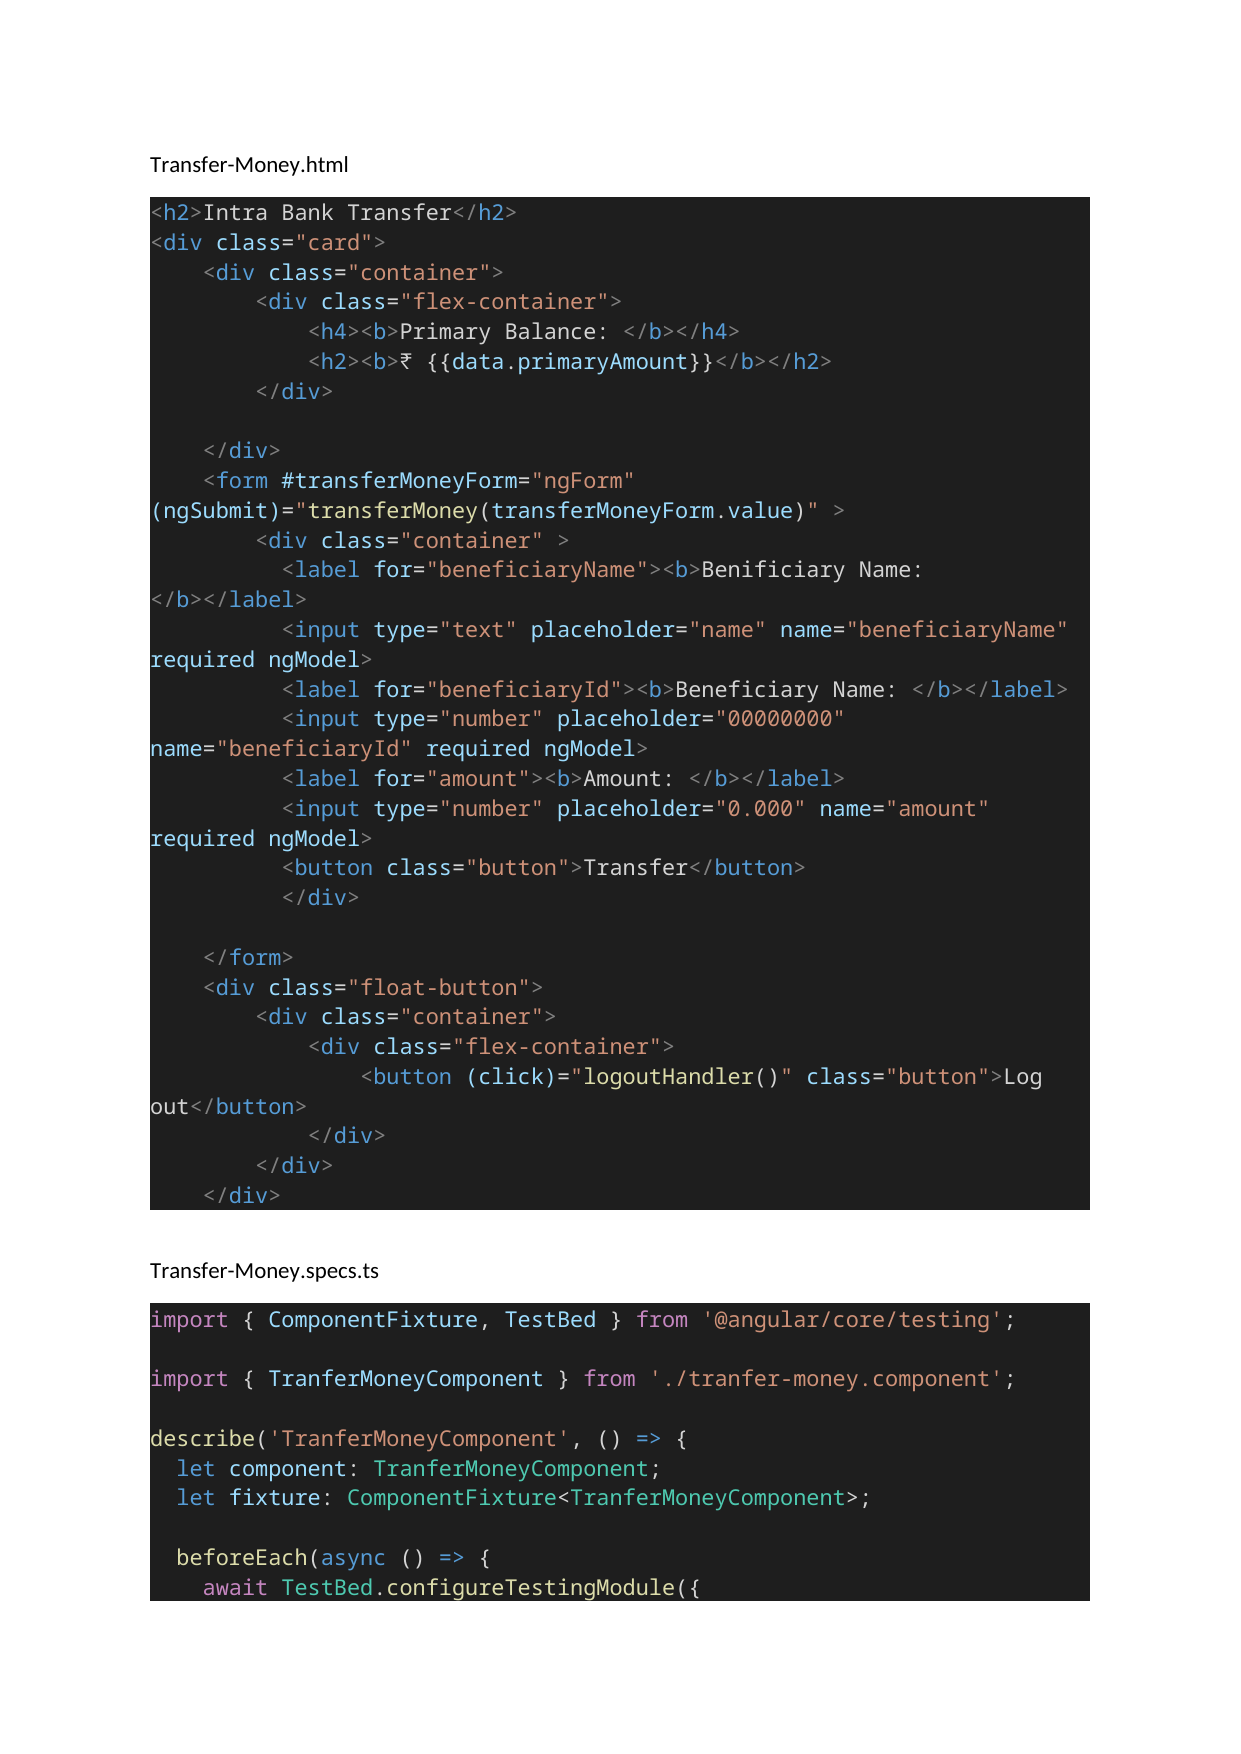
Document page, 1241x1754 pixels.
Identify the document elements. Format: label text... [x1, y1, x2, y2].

text <label for="amount"><b>Amount: </b></label> [150, 763, 1090, 793]
text </div> [150, 1120, 1090, 1150]
text <input type="number" placeholder="0.000" name="amount" required ngModel> [150, 793, 1090, 852]
text <h4><b>Primary Balance: </b></h4> [150, 316, 1090, 346]
text <h2>Intra Bank Transfer</h2> [150, 197, 1090, 227]
text </div> [150, 882, 1090, 912]
text <input type="text" placeholder="name" name="beneficiaryName" required ngModel> [150, 614, 1090, 673]
text let fixture: ComponentFixture<TranferMoneyComponent>; [150, 1482, 1090, 1512]
text <div class="container"> [150, 256, 1090, 286]
text <button class="button">Transfer</button> [150, 852, 1090, 882]
text <div class="flex-container"> [150, 1031, 1090, 1061]
text <label for="beneficiaryId"><b>Beneficiary Name: </b></label> [150, 673, 1090, 703]
text </div> [150, 376, 1090, 405]
text <input type="number" placeholder="00000000" name="beneficiaryId" required ngModel> [150, 703, 1090, 763]
text <form #transferMoneyForm="ngForm" (ngSubmit)="transferMoney(transferMoneyForm.value)" > [150, 465, 1090, 524]
text describe('TranferMoneyComponent', () => { [150, 1423, 1090, 1452]
text </div> [150, 1180, 1090, 1210]
text Transfer-Money.specs.ts [150, 1257, 1090, 1285]
text </form> [150, 942, 1090, 971]
text <h2><b>₹ {{data.primaryAmount}}</b></h2> [150, 346, 1090, 376]
text import { TranferMoneyComponent } from './tranfer-money.component'; [150, 1363, 1090, 1393]
text <div class="float-button"> [150, 971, 1090, 1001]
text </div> [150, 435, 1090, 465]
text <label for="beneficiaryName"><b>Benificiary Name: </b></label> [150, 554, 1090, 614]
text <button (click)="logoutHandler()" class="button">Log out</button> [150, 1061, 1090, 1120]
text Transfer-Money.html [150, 150, 1090, 178]
text </div> [150, 1150, 1090, 1180]
text <div class="container"> [150, 1001, 1090, 1031]
text await TestBed.configureTestingModule({ [150, 1572, 1090, 1601]
text <div class="card"> [150, 227, 1090, 256]
text <div class="flex-container"> [150, 286, 1090, 316]
text <div class="container" > [150, 524, 1090, 554]
text beforeEach(async () => { [150, 1542, 1090, 1572]
text import { ComponentFixture, TestBed } from '@angular/core/testing'; [150, 1303, 1090, 1333]
text let component: TranferMoneyComponent; [150, 1452, 1090, 1482]
